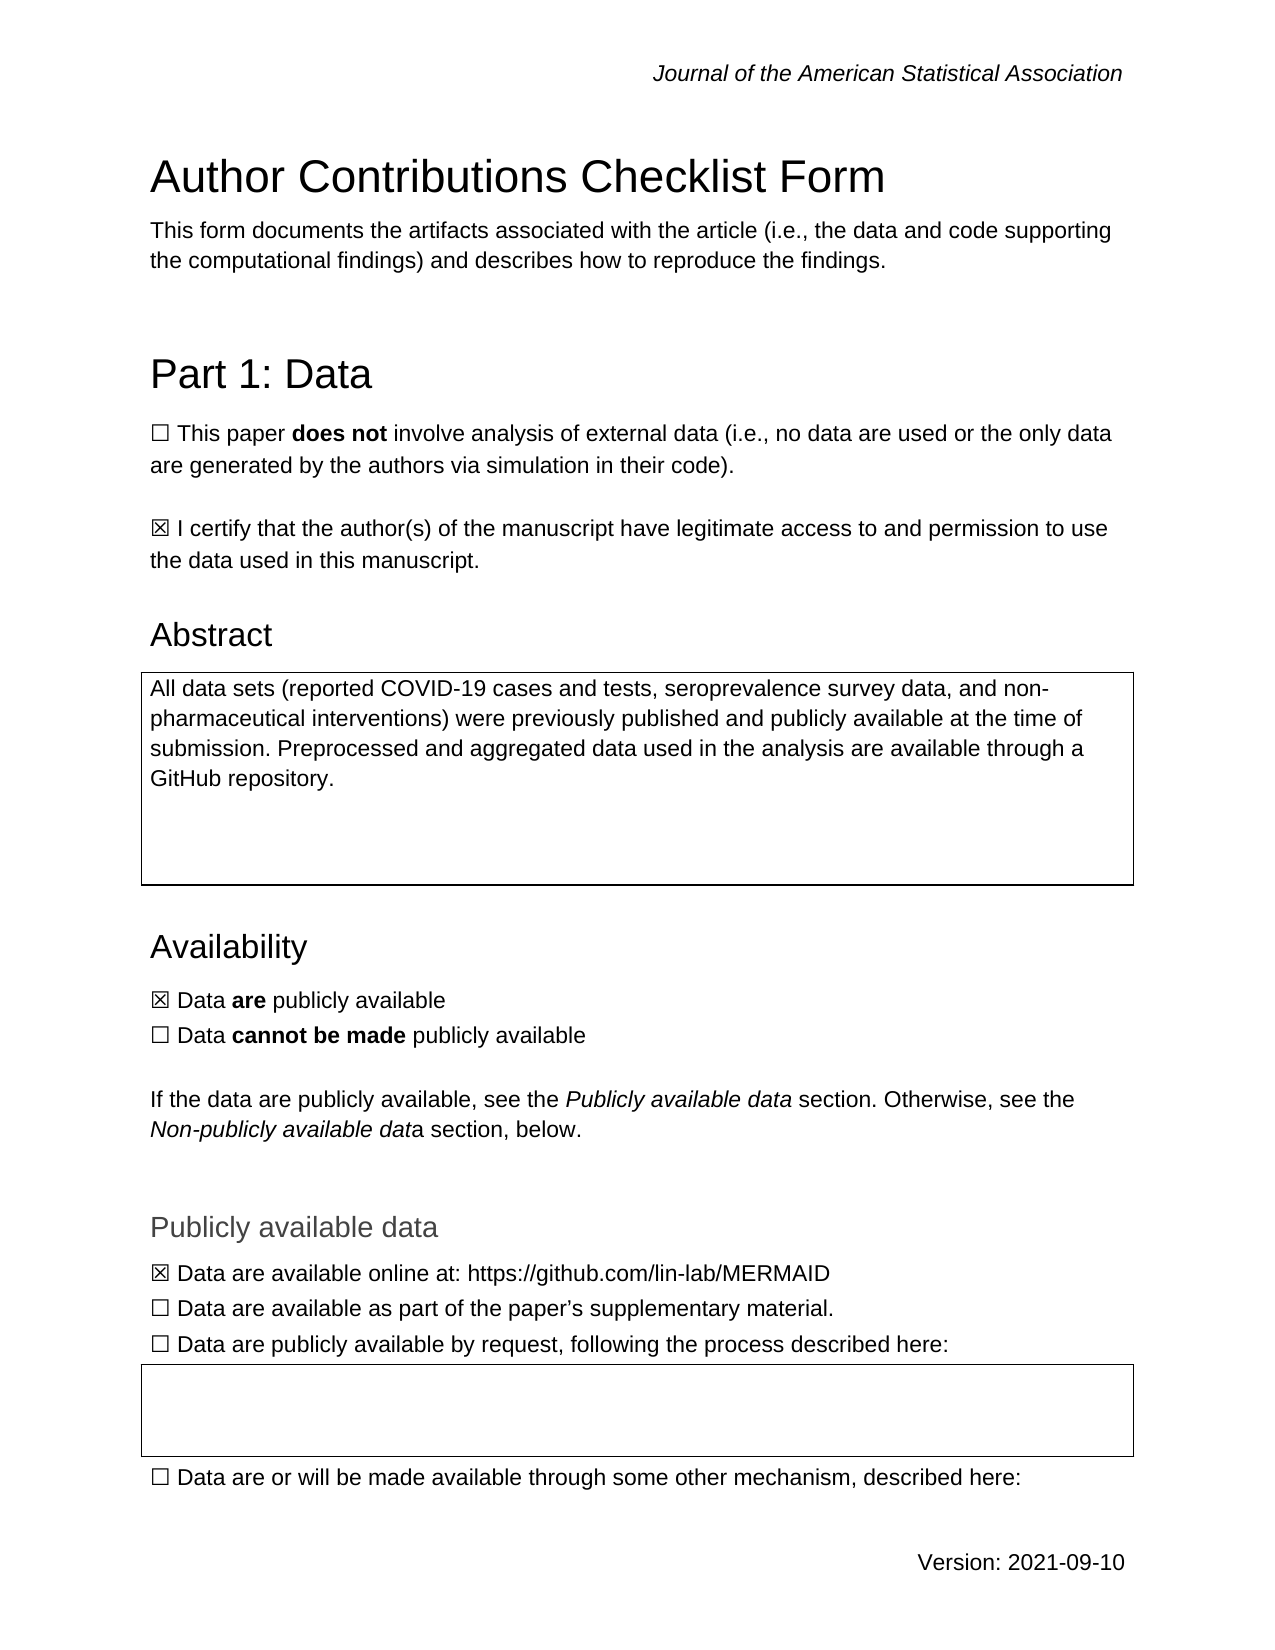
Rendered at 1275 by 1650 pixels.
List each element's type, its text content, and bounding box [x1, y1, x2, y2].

text Data are publicly available [150, 983, 1125, 1015]
text Data cannot be made publicly available [150, 1019, 1125, 1051]
text Data are publicly available by request, following the process described here: [150, 1328, 1125, 1359]
text Data are or will be made available through some other mechanism, described here: [150, 1461, 1125, 1492]
text This form documents the artifacts associated with the article (i.e., the data and code supporting the computational findings) and describes how to reproduce the findings. [150, 217, 1125, 273]
subtitle Availability [150, 927, 1125, 965]
text This paper does not involve analysis of external data (i.e., no data are used or the only data are generated by the authors via simulation in their code). [150, 417, 1125, 478]
text If the data are publicly available, see the Publicly available data section. Otherwise, see the Non-publicly available data section, below. [150, 1086, 1125, 1142]
subtitle Publicly available data [150, 1209, 1125, 1243]
title Author Contributions Checklist Form [150, 150, 1125, 203]
text Data are available as part of the paper’s supplementary material. [150, 1292, 1125, 1324]
subtitle Abstract [150, 615, 1125, 653]
text I certify that the author(s) of the manuscript have legitimate access to and permission to use the data used in this manuscript. [150, 512, 1125, 574]
text Data are available online at: https://github.com/lin-lab/MERMAID [150, 1256, 1125, 1288]
subtitle Part 1: Data [150, 349, 1125, 397]
